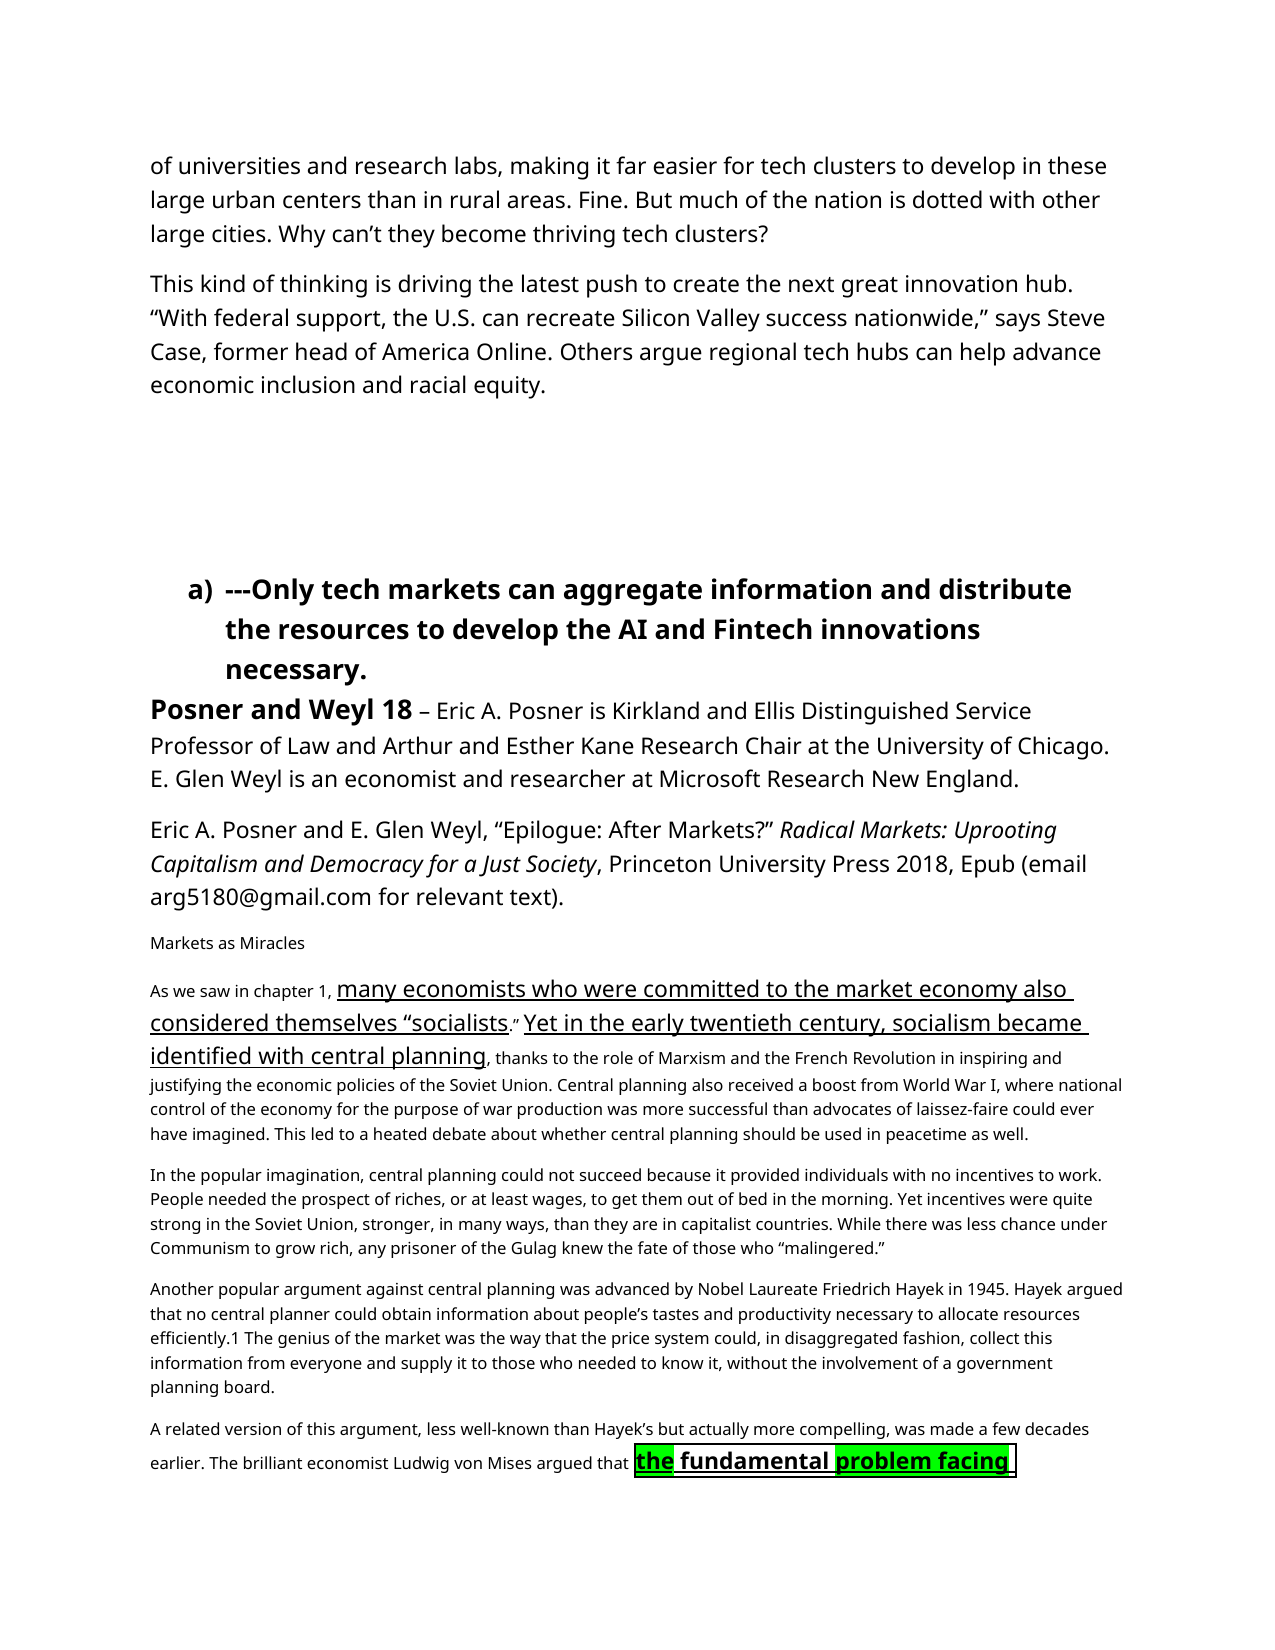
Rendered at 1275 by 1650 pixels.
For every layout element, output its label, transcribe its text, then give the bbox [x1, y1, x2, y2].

subtitle ---Only tech markets can aggregate information and distribute the resources to develop the AI and Fintech innovations necessary. [187, 571, 1125, 687]
text Posner and Weyl 18 – Eric A. Posner is Kirkland and Ellis Distinguished Service Professor of Law and Arthur and Esther Kane Research Chair at the University of Chicago. E. Glen Weyl is an economist and researcher at Microsoft Research New England. [150, 690, 1125, 794]
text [150, 1417, 1125, 1478]
text Another popular argument against central planning was advanced by Nobel Laureate Friedrich Hayek in 1945. Hayek argued that no central planner could obtain information about people’s tastes and productivity necessary to allocate resources efficiently.1 The genius of the market was the way that the price system could, in disaggregated fashion, collect this information from everyone and supply it to those who needed to know it, without the involvement of a government planning board. [150, 1278, 1125, 1399]
text Markets as Miracles [150, 932, 1125, 954]
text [150, 150, 1125, 249]
text This kind of thinking is driving the latest push to create the next great innovation hub. “With federal support, the U.S. can recreate Silicon Valley success nationwide,” says Steve Case, former head of America Online. Others argue regional tech hubs can help advance economic inclusion and racial equity. [150, 268, 1125, 400]
text As we saw in chapter 1, many economists who were committed to the market economy also considered themselves “socialists.” Yet in the early twentieth century, socialism became identified with central planning, thanks to the role of Marxism and the French Revolution in inspiring and justifying the economic policies of the Soviet Union. Central planning also received a boost from World War I, where national control of the economy for the purpose of war production was more successful than advocates of laissez-faire could ever have imagined. This led to a heated debate about whether central planning should be used in peacetime as well. [150, 973, 1125, 1145]
text Eric A. Posner and E. Glen Weyl, “Epilogue: After Markets?” Radical Markets: Uprooting Capitalism and Democracy for a Just Society, Princeton University Press 2018, Epub (email arg5180@gmail.com for relevant text). [150, 814, 1125, 912]
text In the popular imagination, central planning could not succeed because it provided individuals with no incentives to work. People needed the prospect of riches, or at least wages, to get them out of bed in the morning. Yet incentives were quite strong in the Soviet Union, stronger, in many ways, than they are in capitalist countries. While there was less chance under Communism to grow rich, any prisoner of the Gulag knew the fate of those who “malingered.” [150, 1163, 1125, 1259]
